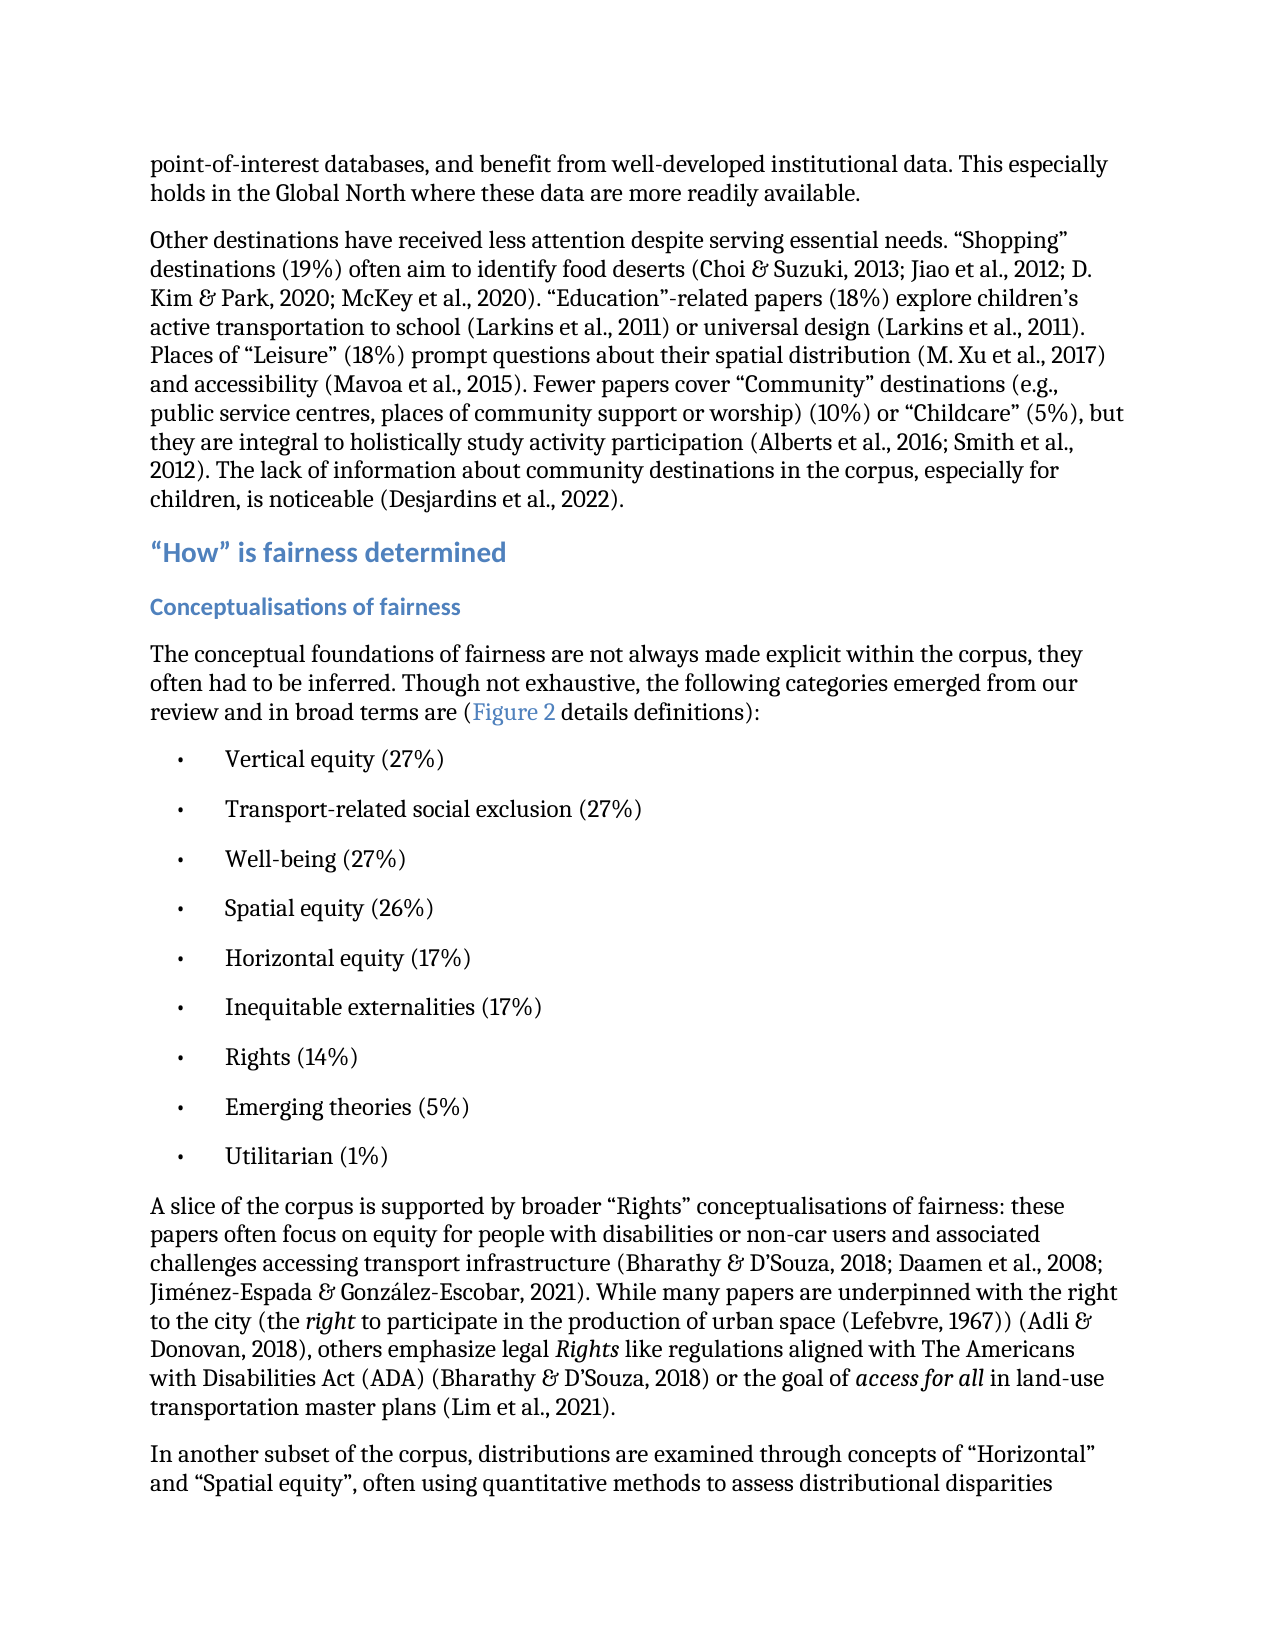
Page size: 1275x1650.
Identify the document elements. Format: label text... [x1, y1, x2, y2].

text A slice of the corpus is supported by broader “Rights” conceptualisations of fairness: these papers often focus on equity for people with disabilities or non-car users and associated challenges accessing transport infrastructure (Bharathy & D’Souza, 2018; Daamen et al., 2008; Jiménez-Espada & González-Escobar, 2021). While many papers are underpinned with the right to the city (the right to participate in the production of urban space (Lefebvre, 1967)) (Adli & Donovan, 2018), others emphasize legal Rights like regulations aligned with The Americans with Disabilities Act (ADA) (Bharathy & D’Souza, 2018) or the goal of access for all in land-use transportation master plans (Lim et al., 2021). [150, 1192, 1125, 1422]
list Well-being (27%) [175, 844, 1125, 873]
text Other destinations have received less attention despite serving essential needs. “Shopping” destinations (19%) often aim to identify food deserts (Choi & Suzuki, 2013; Jiao et al., 2012; D. Kim & Park, 2020; McKey et al., 2020). “Education”-related papers (18%) explore children’s active transportation to school (Larkins et al., 2011) or universal design (Larkins et al., 2011). Places of “Leisure” (18%) prompt questions about their spatial distribution (M. Xu et al., 2017) and accessibility (Mavoa et al., 2015). Fewer papers cover “Community” destinations (e.g., public service centres, places of community support or worship) (10%) or “Childcare” (5%), but they are integral to holistically study activity participation (Alberts et al., 2016; Smith et al., 2012). The lack of information about community destinations in the corpus, especially for children, is noticeable (Desjardins et al., 2022). [150, 226, 1125, 514]
list Vertical equity (27%) [175, 745, 1125, 774]
subtitle “How” is fairness determined [150, 534, 1125, 570]
subtitle Conceptualisations of fairness [150, 591, 1125, 622]
list Spatial equity (26%) [175, 894, 1125, 923]
text The conceptual foundations of fairness are not always made explicit within the corpus, they often had to be inferred. Though not exhaustive, the following categories emerged from our review and in broad terms are (Figure 2 details definitions): [150, 640, 1125, 727]
list Inequitable externalities (17%) [175, 993, 1125, 1022]
list Emerging theories (5%) [175, 1092, 1125, 1121]
list Rights (14%) [175, 1043, 1125, 1072]
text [150, 1440, 1125, 1498]
list Utilitarian (1%) [175, 1142, 1125, 1171]
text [150, 150, 1125, 207]
list Transport-related social exclusion (27%) [175, 795, 1125, 824]
list Horizontal equity (17%) [175, 944, 1125, 972]
